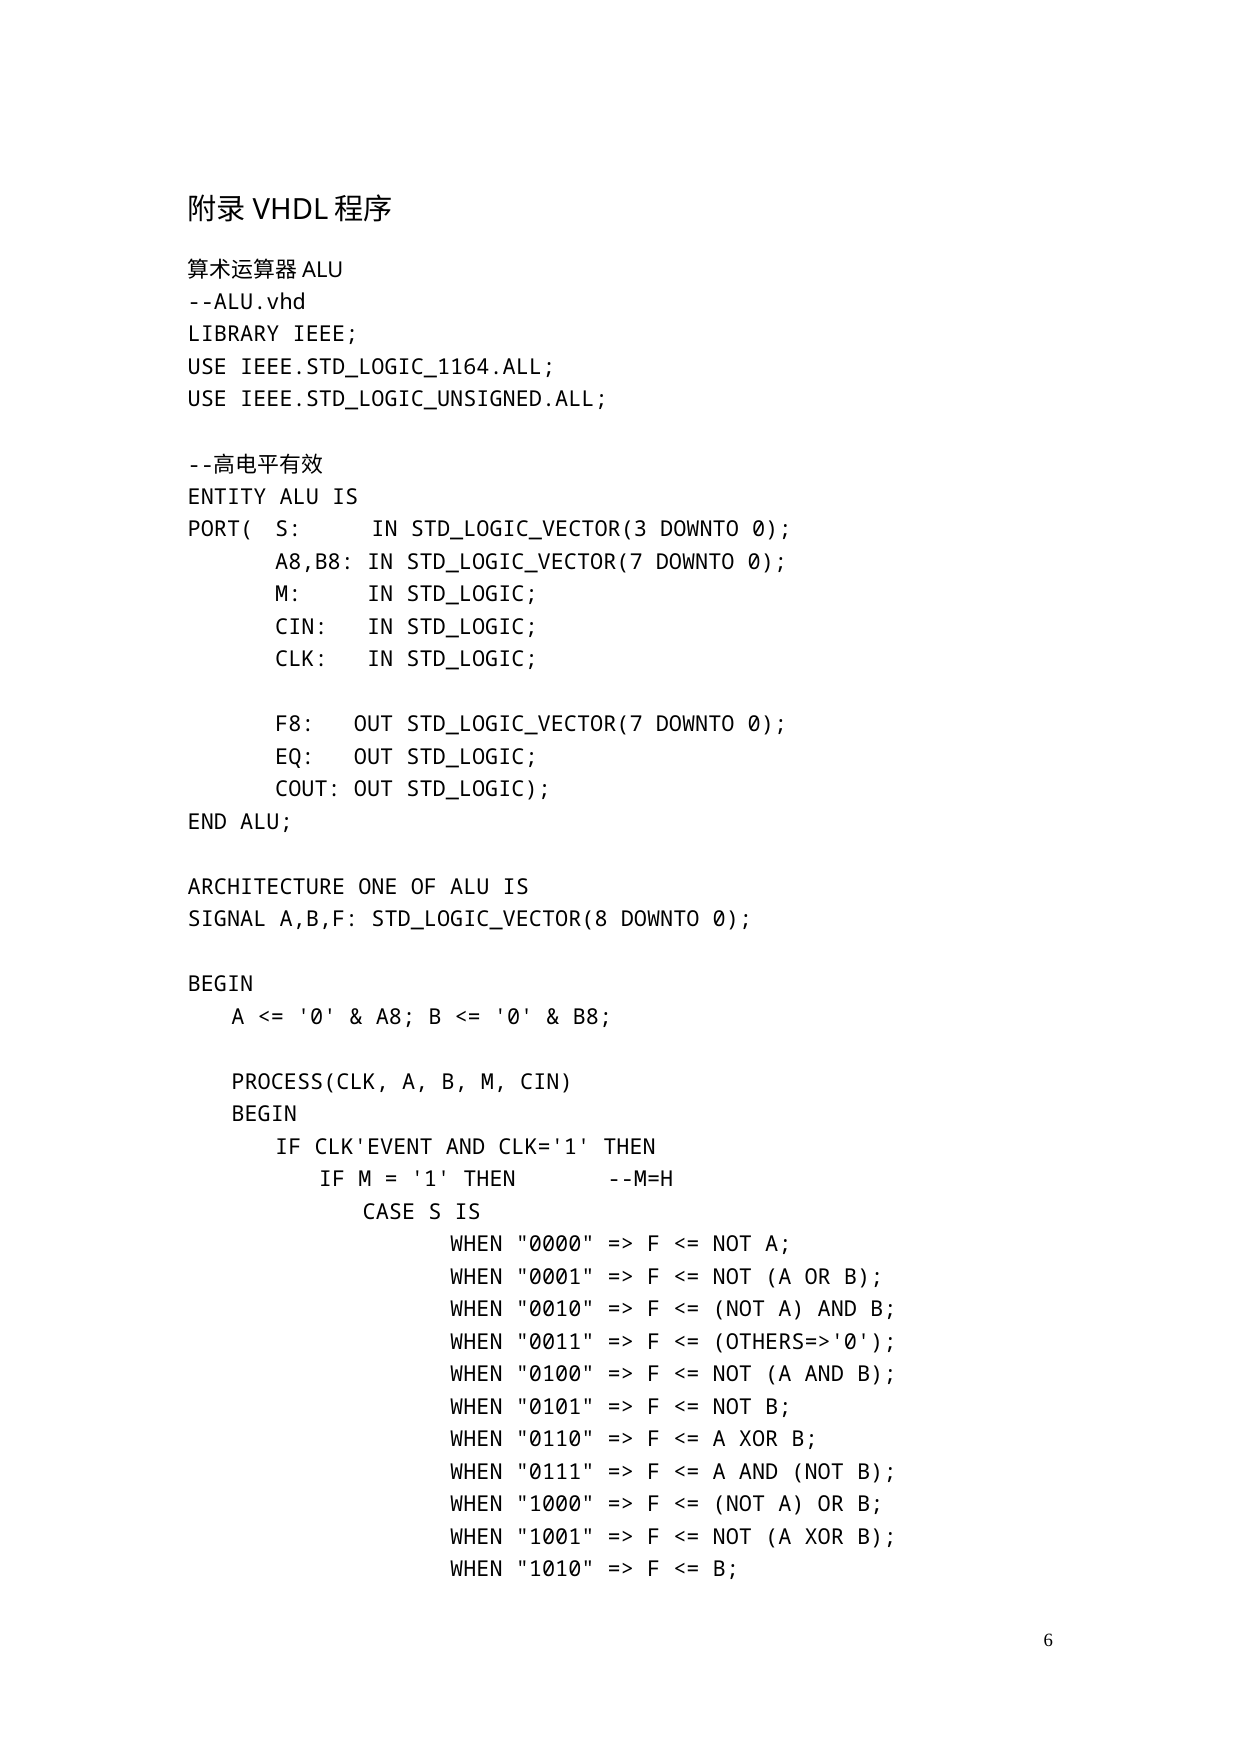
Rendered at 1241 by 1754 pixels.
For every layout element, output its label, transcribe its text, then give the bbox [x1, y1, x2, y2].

text when "0100" => F <= not (A and B); [187, 1357, 1053, 1389]
text clk: in std_logic; [187, 642, 1053, 674]
text M: in std_logic; [187, 577, 1053, 609]
text use ieee.std_logic_1164.all; [187, 349, 1053, 382]
text begin [187, 1097, 1053, 1129]
text F8: out std_logic_vector(7 downto 0); [187, 707, 1053, 739]
text when "1000" => F <= (not A) or B; [187, 1487, 1053, 1519]
text when "0101" => F <= not B; [187, 1389, 1053, 1422]
text when "0000" => F <= not A; [187, 1227, 1053, 1259]
text when "1001" => F <= not (A xor B); [187, 1519, 1053, 1552]
text library ieee; [187, 317, 1053, 349]
text end ALU; [187, 804, 1053, 837]
text use ieee.std_logic_unsigned.all; [187, 382, 1053, 414]
text if M = '1' then --M=H [187, 1162, 1053, 1194]
text process(clk, A, B, M, Cin) [187, 1064, 1053, 1097]
text when "0110" => F <= A xor B; [187, 1422, 1053, 1454]
text --高电平有效 [187, 447, 1053, 479]
text when "0111" => F <= A and (not B); [187, 1454, 1053, 1487]
text Cin: in std_logic; [187, 609, 1053, 642]
subtitle 附录 VHDL程序 [187, 174, 1053, 239]
text Eq: out std_logic; [187, 739, 1053, 772]
text when "0011" => F <= (others=>'0'); [187, 1324, 1053, 1357]
text when "1010" => F <= B; [187, 1552, 1053, 1584]
text A8,B8: in std_logic_vector(7 downto 0); [187, 544, 1053, 577]
text if clk'event and clk='1' then [187, 1129, 1053, 1162]
text Cout: out std_logic); [187, 772, 1053, 804]
text A <= '0' & A8; B <= '0' & B8; [187, 999, 1053, 1032]
text case s is [187, 1194, 1053, 1227]
text when "0010" => F <= (not A) and B; [187, 1292, 1053, 1324]
text signal A,B,F: std_logic_vector(8 downto 0); [187, 902, 1053, 934]
text entity ALU is [187, 479, 1053, 512]
text port( S: in std_logic_vector(3 downto 0); [187, 512, 1053, 544]
text --ALU.vhd [187, 284, 1053, 317]
text begin [187, 967, 1053, 999]
text when "0001" => F <= not (A or B); [187, 1259, 1053, 1292]
text 算术运算器 ALU [187, 252, 1053, 284]
text architecture one of ALU is [187, 869, 1053, 902]
